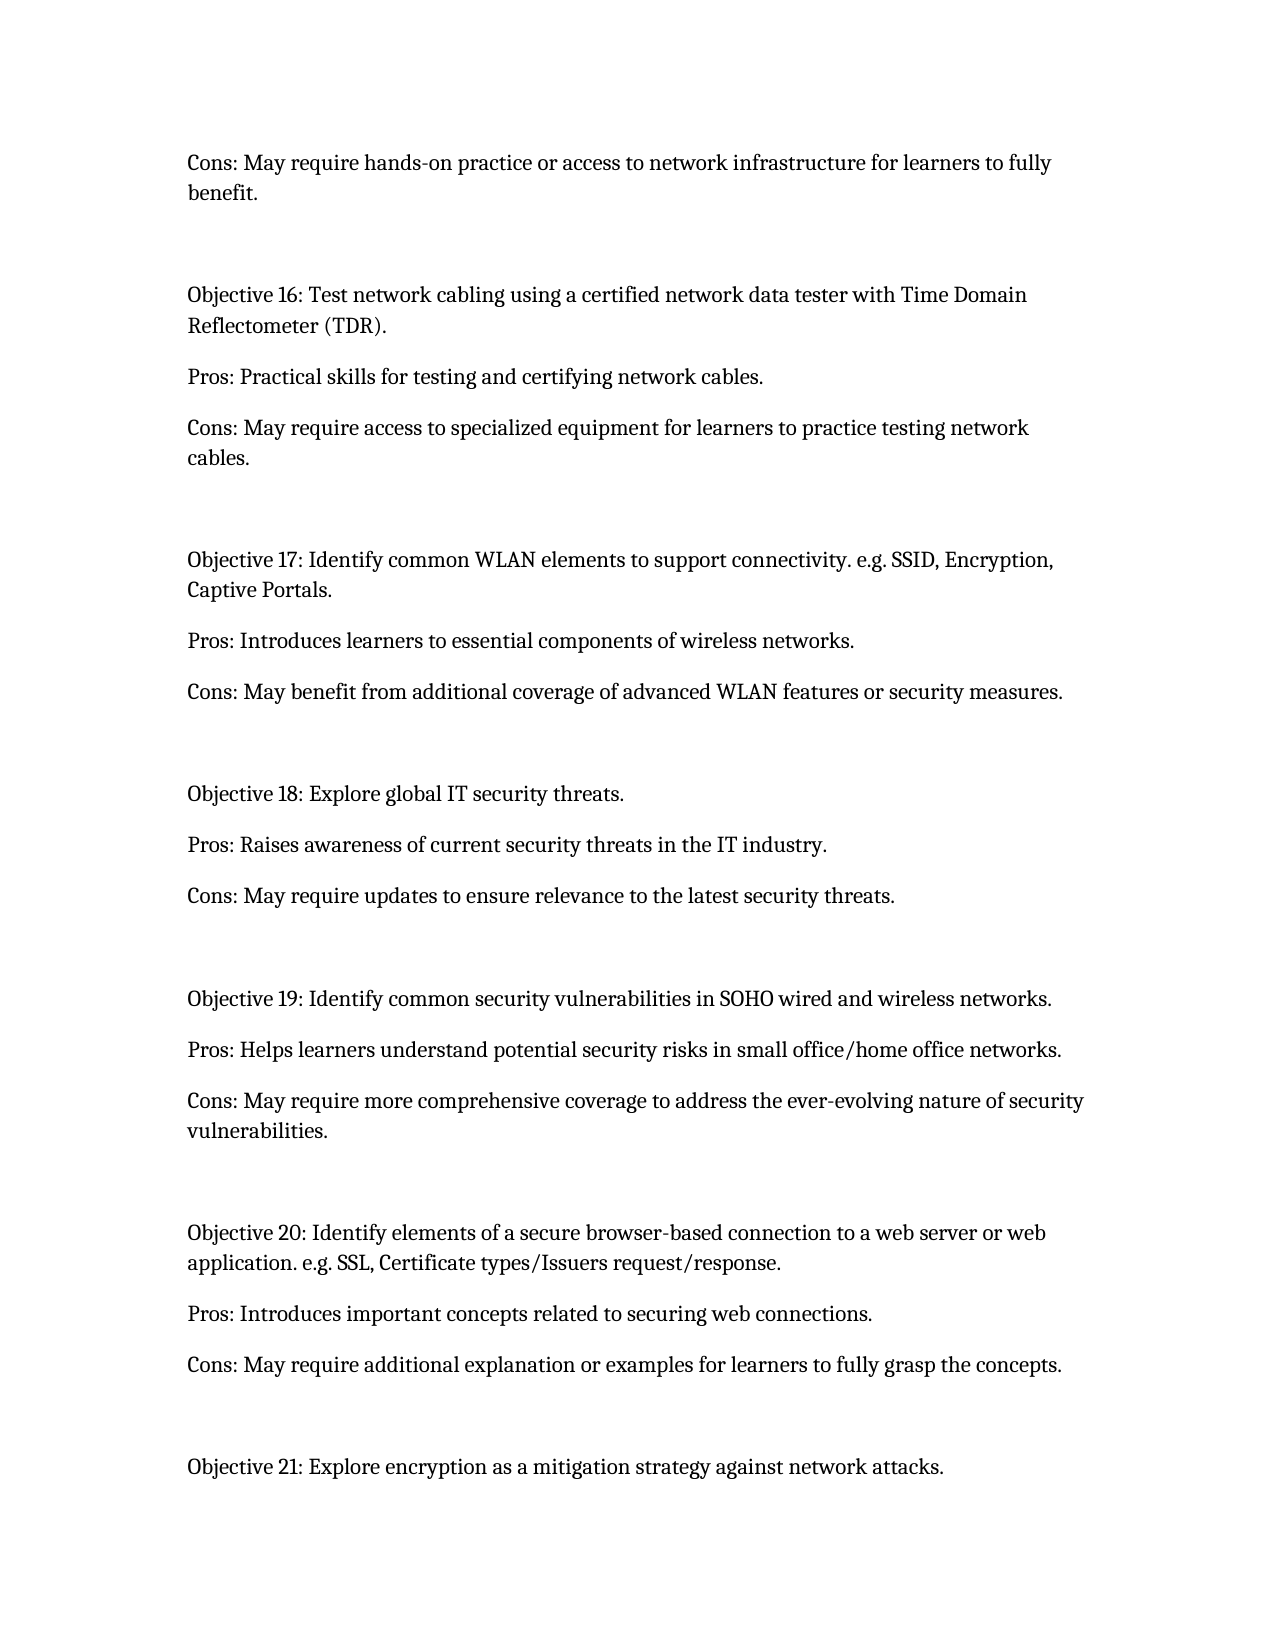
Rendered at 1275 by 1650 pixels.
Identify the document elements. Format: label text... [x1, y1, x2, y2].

text Pros: Introduces important concepts related to securing web connections. [187, 1301, 1087, 1327]
text Cons: May require updates to ensure relevance to the latest security threats. [187, 883, 1087, 910]
text Pros: Helps learners understand potential security risks in small office/home office networks. [187, 1036, 1087, 1063]
text Pros: Raises awareness of current security threats in the IT industry. [187, 832, 1087, 859]
text Objective 19: Identify common security vulnerabilities in SOHO wired and wireless networks. [187, 985, 1087, 1012]
text Objective 16: Test network cabling using a certified network data tester with Time Domain Reflectometer (TDR). [187, 282, 1087, 339]
text Objective 17: Identify common WLAN elements to support connectivity. e.g. SSID, Encryption, Captive Portals. [187, 547, 1087, 603]
text Cons: May require additional explanation or examples for learners to fully grasp the concepts. [187, 1352, 1087, 1378]
text Pros: Practical skills for testing and certifying network cables. [187, 363, 1087, 390]
text Pros: Introduces learners to essential components of wireless networks. [187, 628, 1087, 654]
text Cons: May require hands-on practice or access to network infrastructure for learners to fully benefit. [187, 150, 1087, 207]
text Cons: May require access to specialized equipment for learners to practice testing network cables. [187, 414, 1087, 471]
text Cons: May benefit from additional coverage of advanced WLAN features or security measures. [187, 679, 1087, 706]
text Objective 21: Explore encryption as a mitigation strategy against network attacks. [187, 1454, 1087, 1481]
text Cons: May require more comprehensive coverage to address the ever-evolving nature of security vulnerabilities. [187, 1087, 1087, 1144]
text Objective 18: Explore global IT security threats. [187, 781, 1087, 808]
text Objective 20: Identify elements of a secure browser-based connection to a web server or web application. e.g. SSL, Certificate types/Issuers request/response. [187, 1220, 1087, 1276]
